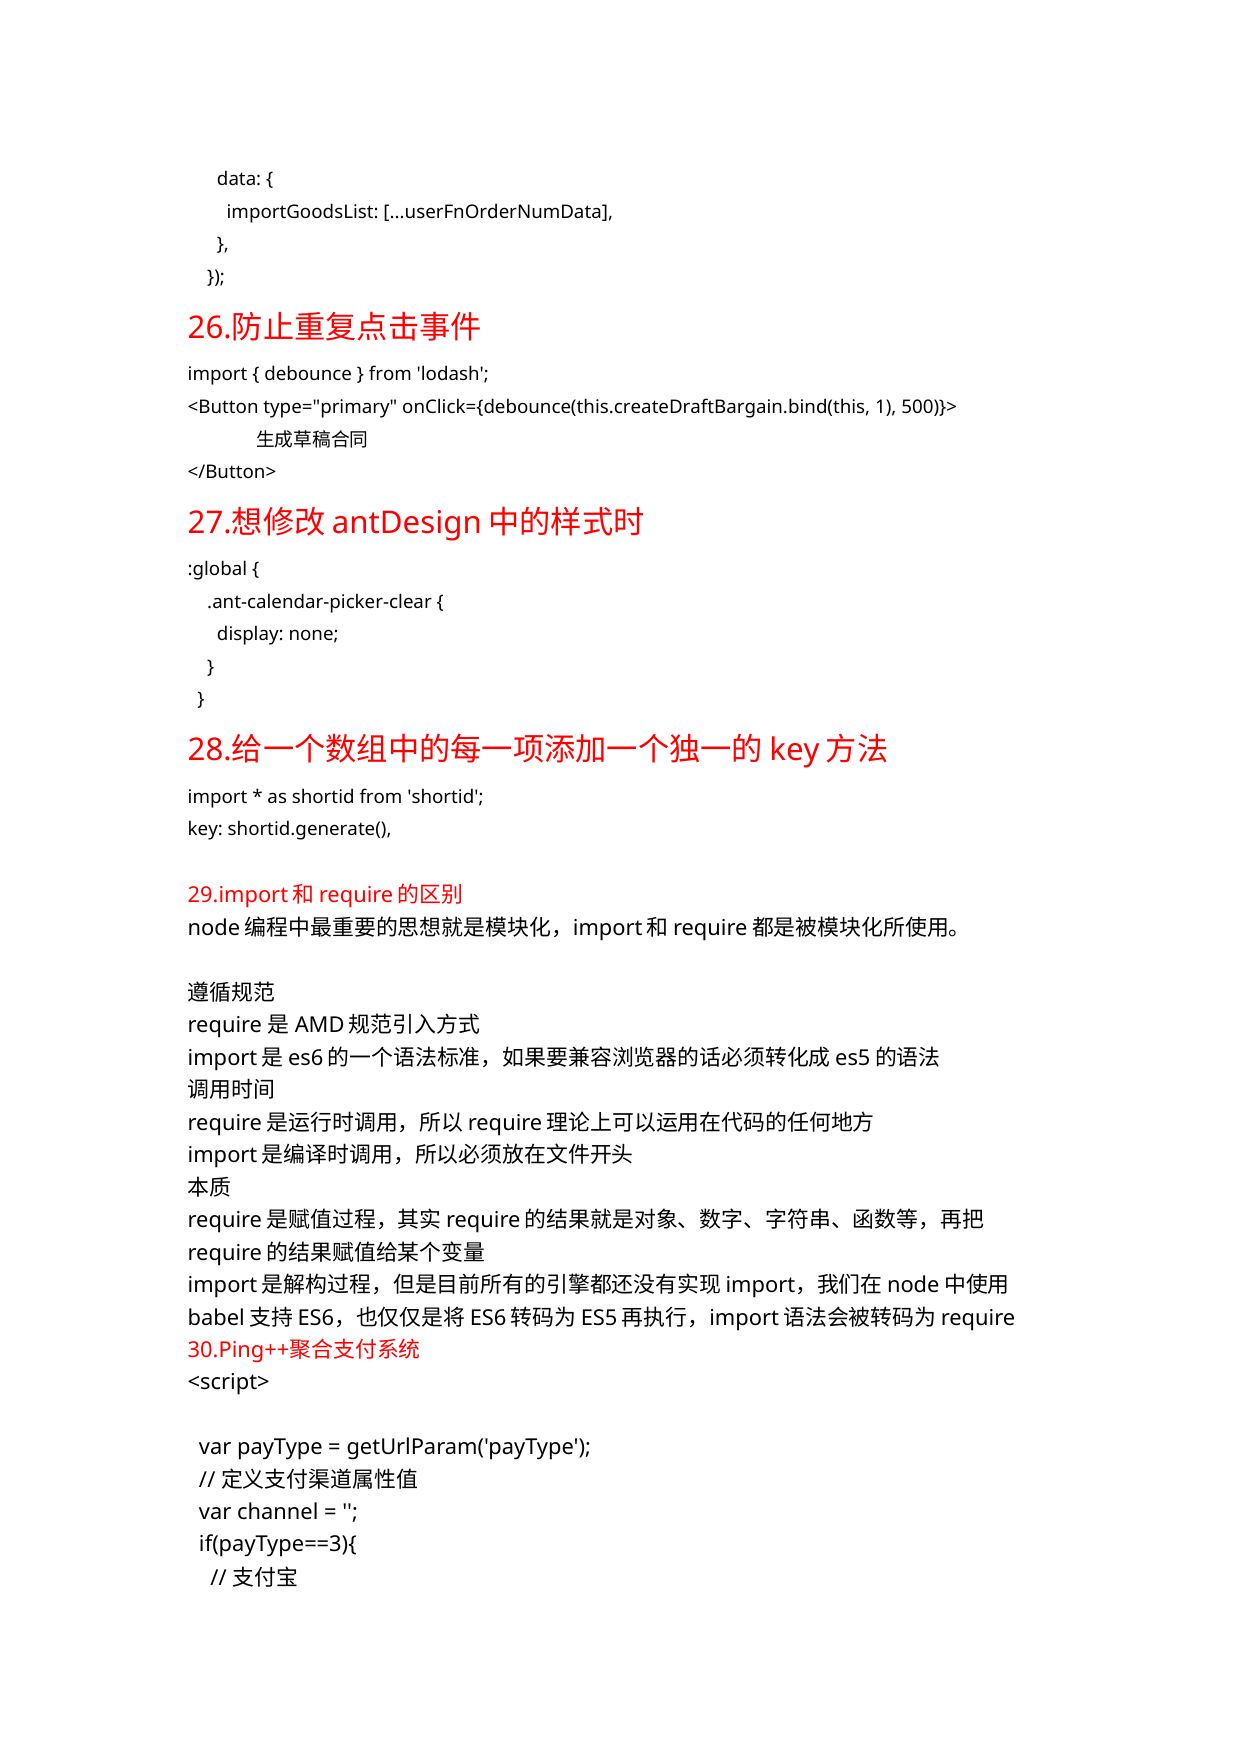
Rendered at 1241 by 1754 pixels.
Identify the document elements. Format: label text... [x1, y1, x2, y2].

text } [187, 682, 1053, 714]
text :global { [187, 552, 1053, 584]
text } [187, 649, 1053, 682]
text import是编译时调用，所以必须放在文件开头 [187, 1137, 1053, 1169]
text // 支付宝 [187, 1559, 1053, 1592]
text 27.想修改antDesign中的样式时 [187, 487, 1053, 552]
text // 定义支付渠道属性值 [187, 1462, 1053, 1494]
text if(payType==3){ [187, 1527, 1053, 1559]
text <Button type="primary" onClick={debounce(this.createDraftBargain.bind(this, 1), 500)}> [187, 389, 1053, 422]
text 28.给一个数组中的每一项添加一个独一的key方法 [187, 714, 1053, 779]
text require是赋值过程，其实require的结果就是对象、数字、字符串、函数等，再把require的结果赋值给某个变量 [187, 1202, 1053, 1267]
text 调用时间 [187, 1072, 1053, 1104]
text require 是 AMD规范引入方式 [187, 1007, 1053, 1039]
text 26.防止重复点击事件 [187, 292, 1053, 357]
text import是es6的一个语法标准，如果要兼容浏览器的话必须转化成es5的语法 [187, 1039, 1053, 1072]
text require是运行时调用，所以require理论上可以运用在代码的任何地方 [187, 1104, 1053, 1137]
text </Button> [187, 454, 1053, 487]
text 遵循规范 [187, 974, 1053, 1007]
text key: shortid.generate(), [187, 812, 1053, 844]
text 本质 [187, 1169, 1053, 1202]
text node编程中最重要的思想就是模块化，import和require都是被模块化所使用。 [187, 909, 1053, 942]
text display: none; [187, 617, 1053, 649]
text var payType = getUrlParam('payType'); [187, 1429, 1053, 1462]
text var channel = ''; [187, 1494, 1053, 1527]
text 29.import和require的区别 [187, 877, 1053, 909]
text dispatch({ type: 'modelFastOrder/syncFirstChangeCommon', data: { importGoodsList: [...userFnOrderNumData], }, }); [187, 162, 1053, 292]
text 30.Ping++聚合支付系统 [187, 1332, 1053, 1364]
text .ant-calendar-picker-clear { [187, 584, 1053, 617]
text <script> [187, 1364, 1053, 1397]
text import * as shortid from 'shortid'; [187, 779, 1053, 812]
text import是解构过程，但是目前所有的引擎都还没有实现import，我们在node中使用babel支持ES6，也仅仅是将ES6转码为ES5再执行，import语法会被转码为require [187, 1267, 1053, 1332]
text 生成草稿合同 [187, 422, 1053, 454]
text import { debounce } from 'lodash'; [187, 357, 1053, 389]
